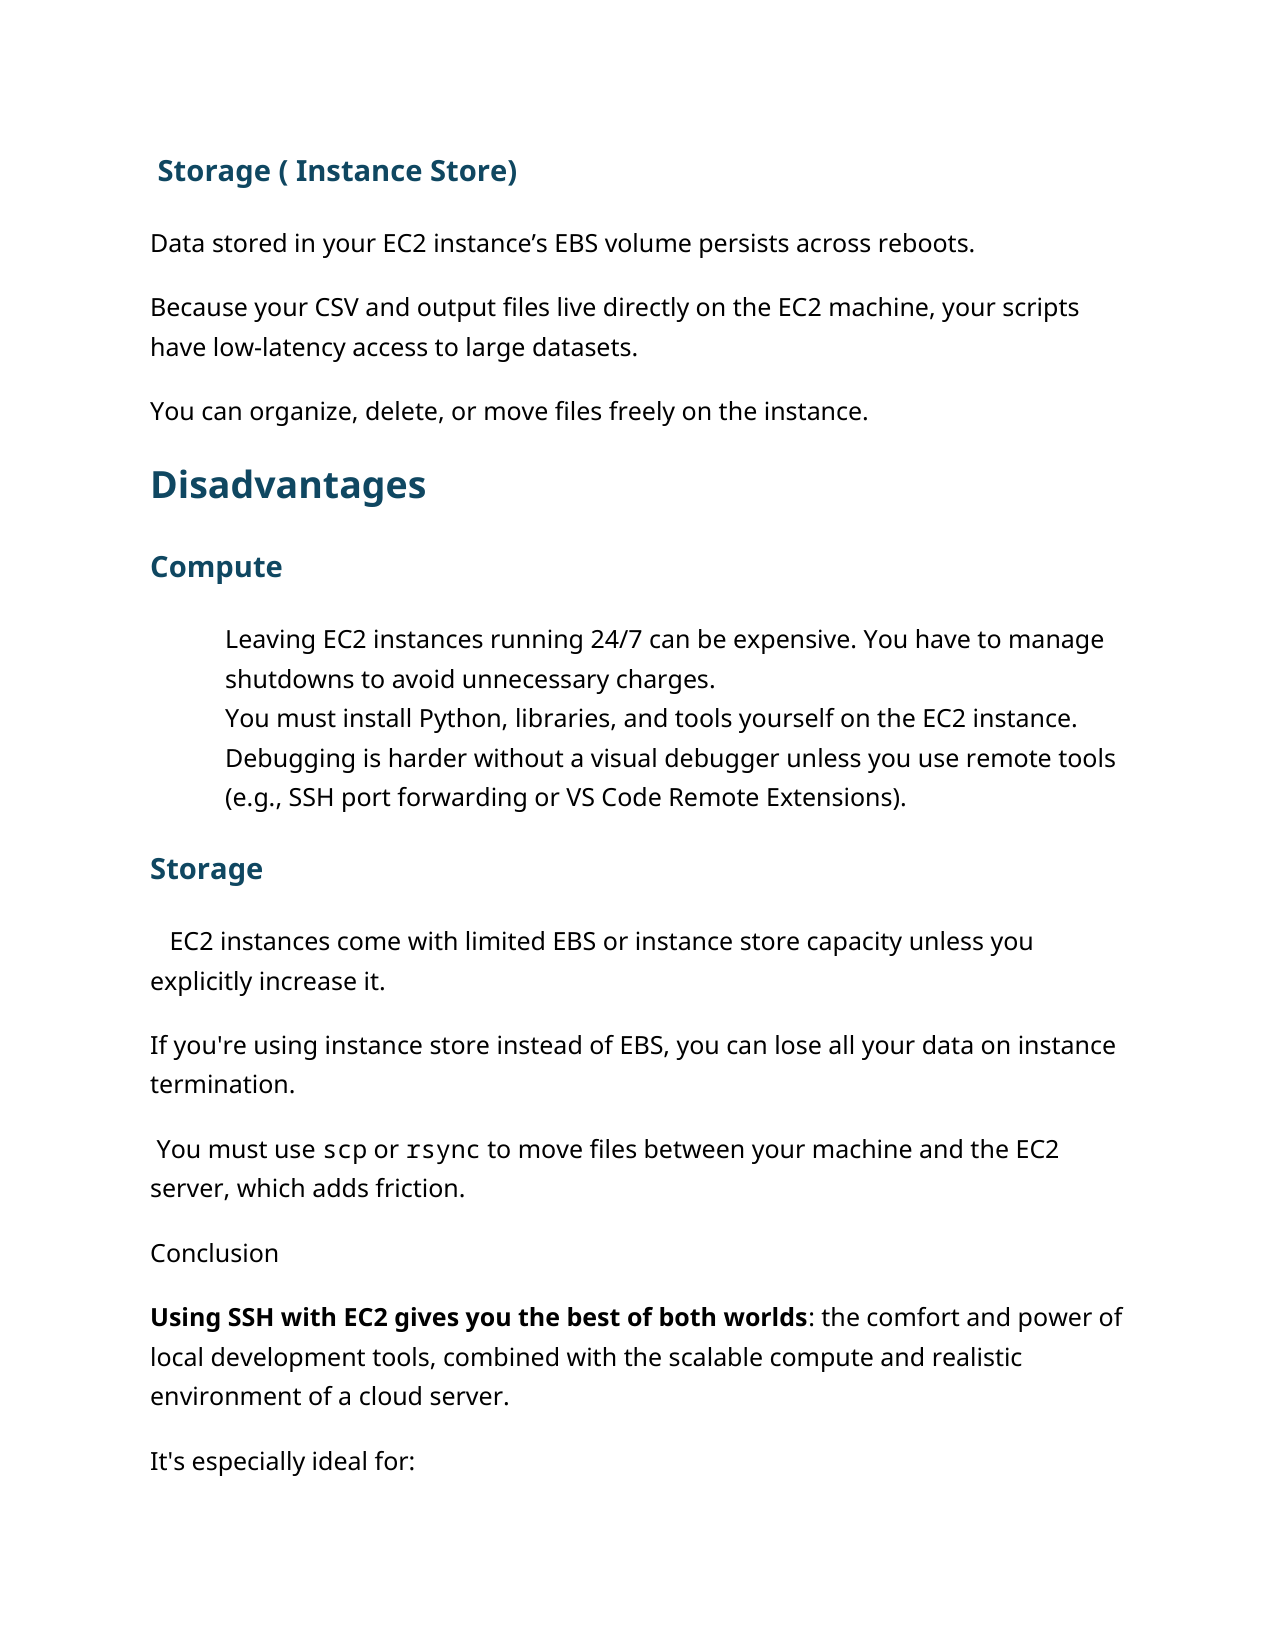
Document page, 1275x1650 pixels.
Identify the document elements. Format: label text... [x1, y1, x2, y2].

list You must install Python, libraries, and tools yourself on the EC2 instance. [225, 701, 1125, 735]
text EC2 instances come with limited EBS or instance store capacity unless you explicitly increase it. [150, 924, 1125, 997]
subtitle Compute [150, 547, 1125, 586]
list Leaving EC2 instances running 24/7 can be expensive. You have to manage shutdowns to avoid unnecessary charges. [225, 622, 1125, 695]
text Data stored in your EC2 instance’s EBS volume persists across reboots. [150, 225, 1125, 259]
text Using SSH with EC2 gives you the best of both worlds: the comfort and power of local development tools, combined with the scalable compute and realistic environment of a cloud server. [150, 1300, 1125, 1413]
text If you're using instance store instead of EBS, you can lose all your data on instance termination. [150, 1028, 1125, 1101]
text Because your CSV and output files live directly on the EC2 machine, your scripts have low-latency access to large datasets. [150, 290, 1125, 363]
subtitle Storage [150, 848, 1125, 888]
subtitle Disadvantages [150, 458, 1125, 509]
text Conclusion [150, 1236, 1125, 1269]
text You must use scp or rsync to move files between your machine and the EC2 server, which adds friction. [150, 1132, 1125, 1205]
text You can organize, delete, or move files freely on the instance. [150, 394, 1125, 428]
subtitle Storage ( Instance Store) [150, 150, 1125, 190]
list Debugging is harder without a visual debugger unless you use remote tools (e.g., SSH port forwarding or VS Code Remote Extensions). [225, 740, 1125, 814]
text It's especially ideal for: [150, 1443, 1125, 1477]
